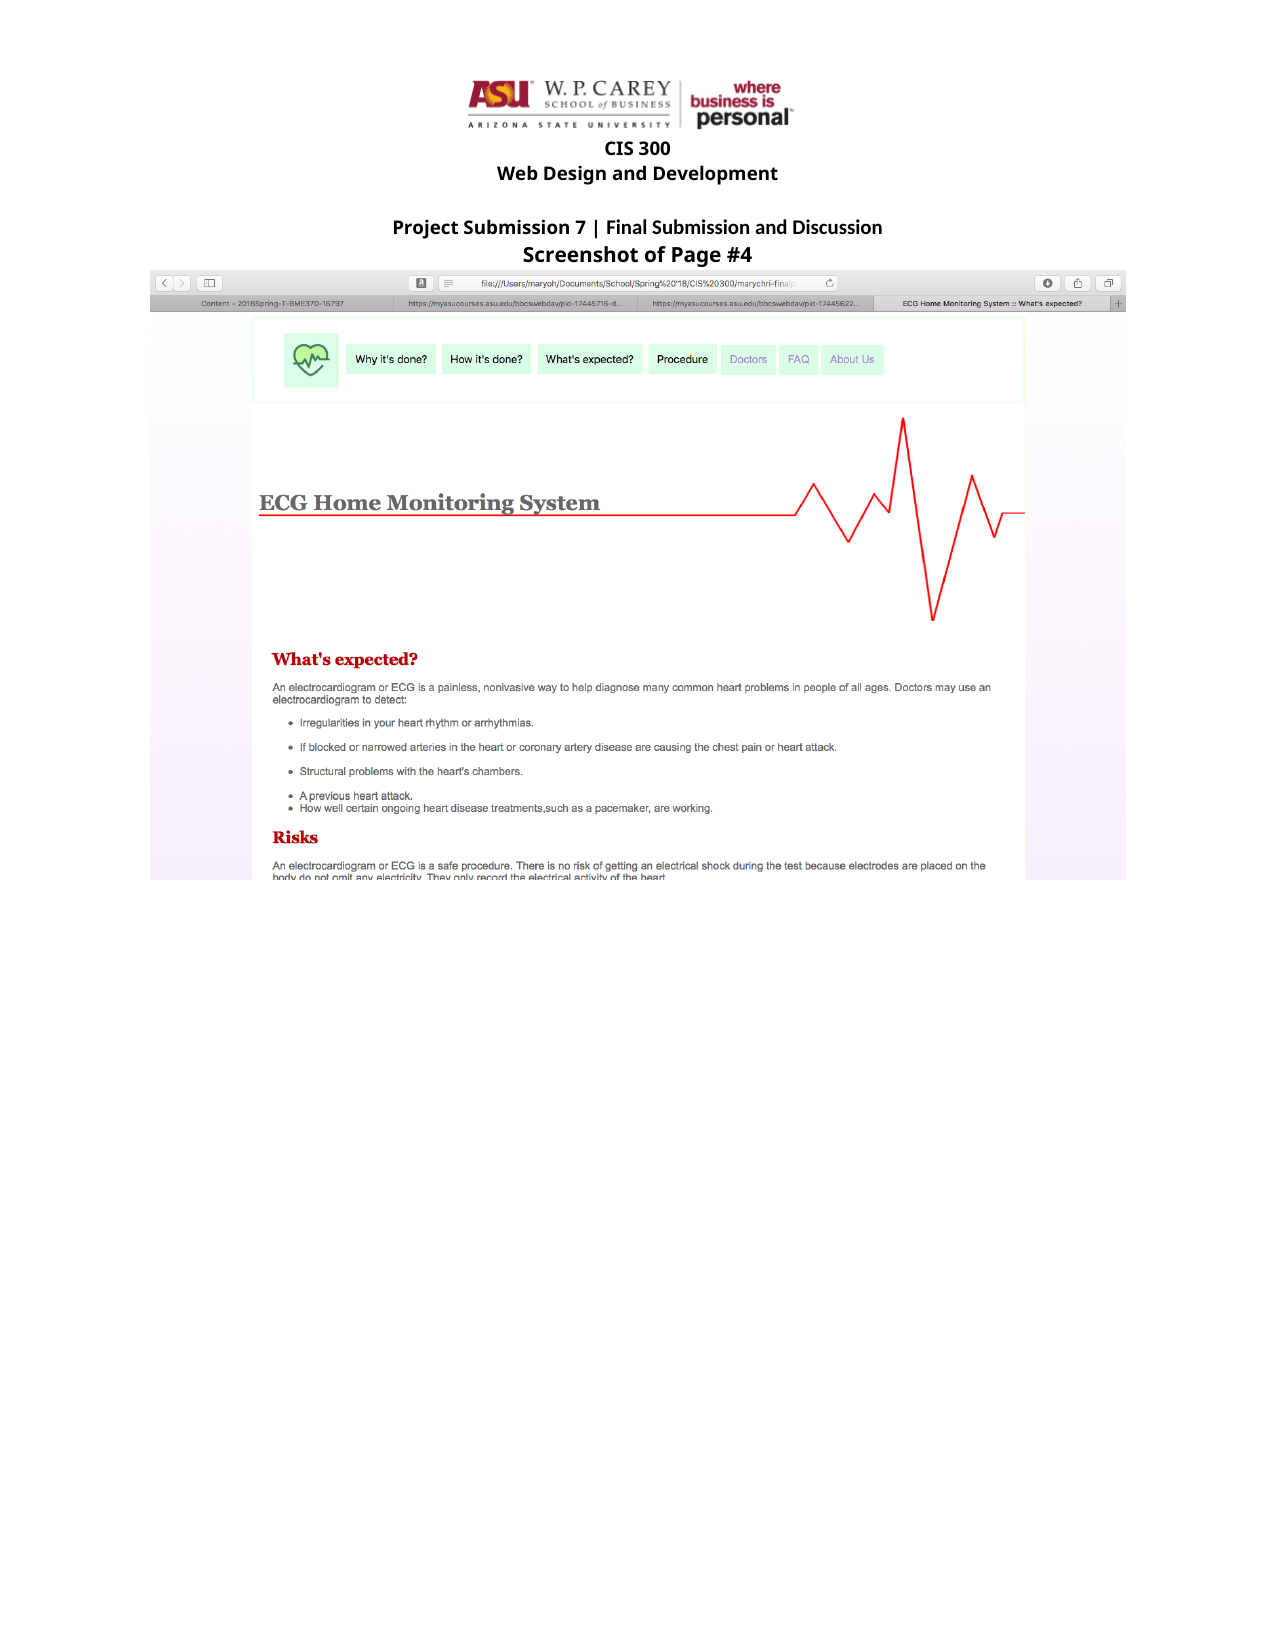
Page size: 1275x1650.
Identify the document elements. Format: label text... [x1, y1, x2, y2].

text Screenshot of Page #4 [150, 240, 1125, 270]
picture [150, 270, 1126, 880]
picture [467, 75, 808, 135]
